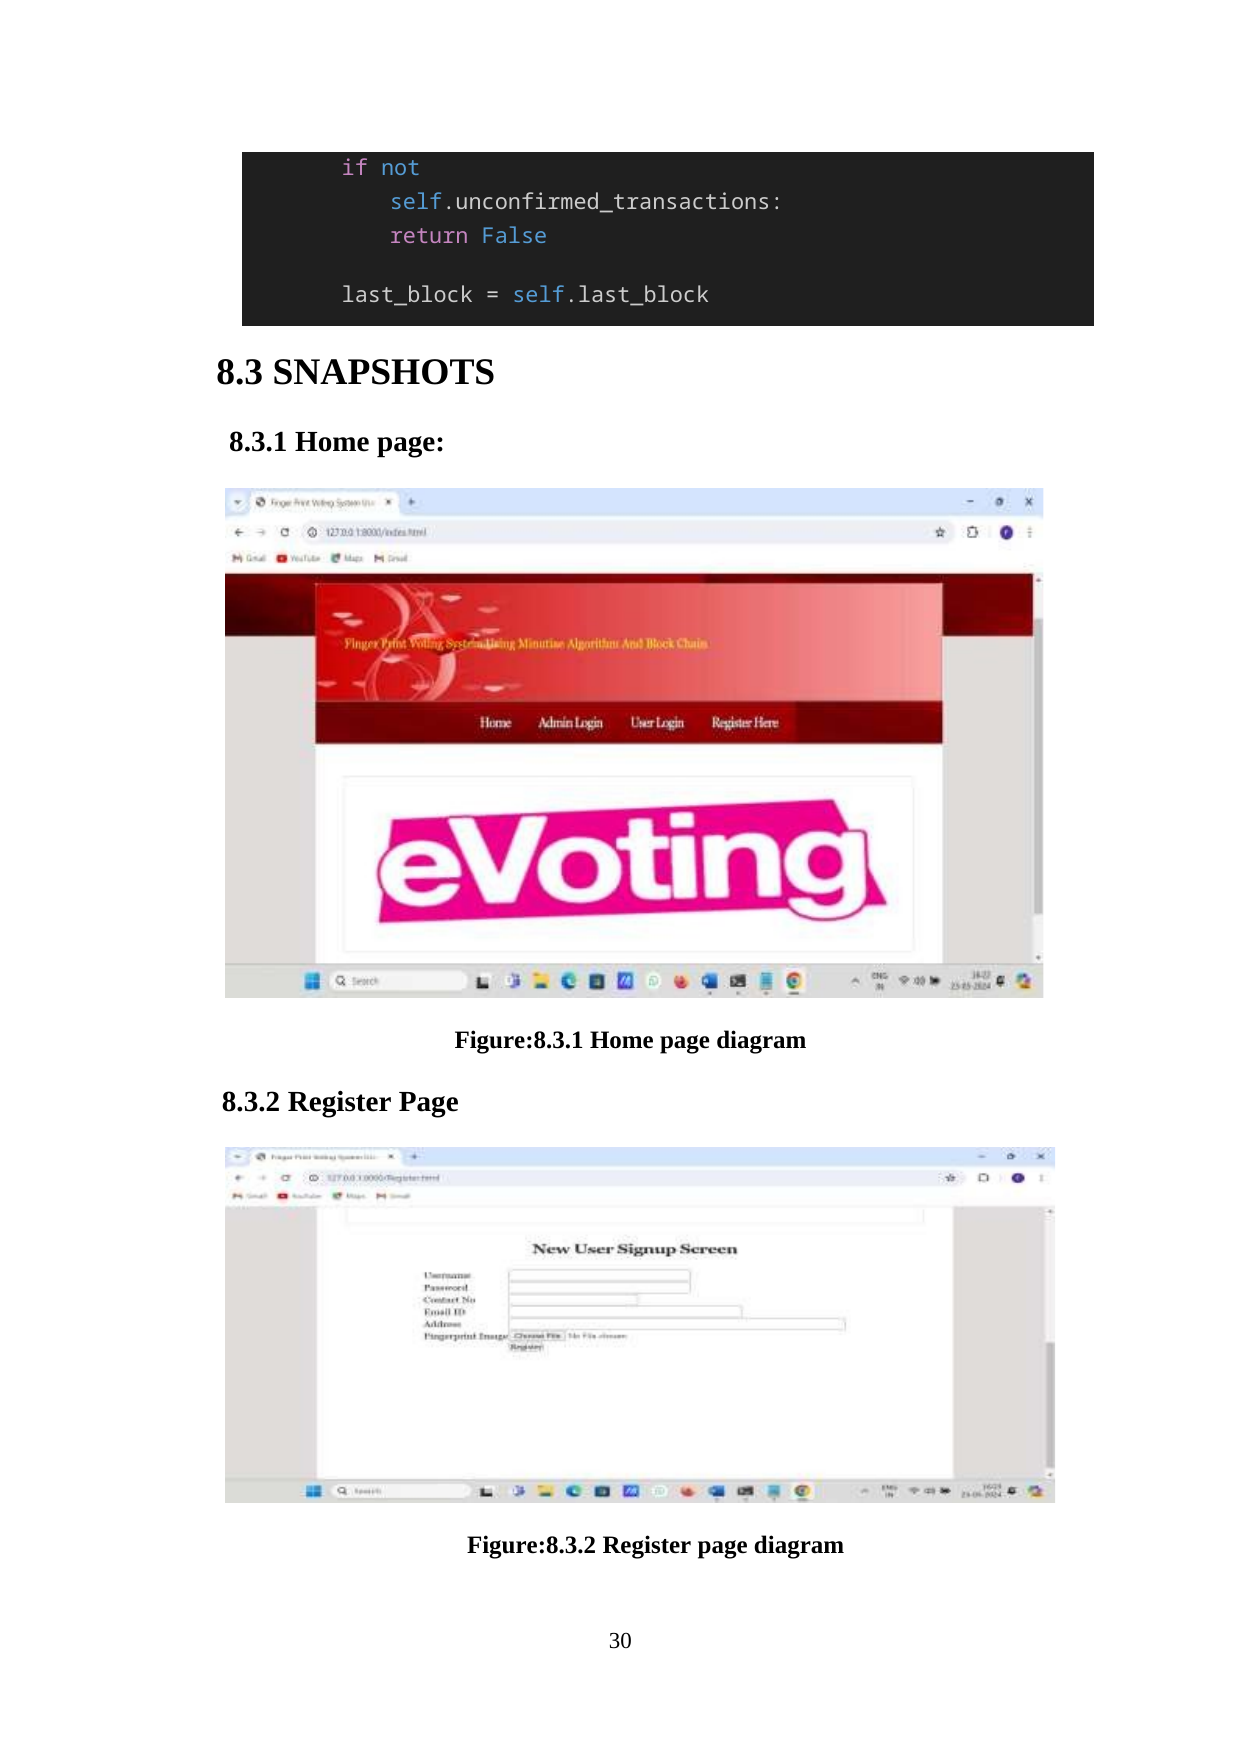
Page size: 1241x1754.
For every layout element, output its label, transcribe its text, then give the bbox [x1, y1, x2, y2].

subtitle Register Page [222, 1084, 1173, 1118]
picture [225, 488, 1044, 998]
subtitle SNAPSHOTS [216, 350, 1173, 393]
subtitle Home page: [229, 424, 1173, 458]
text Figure:8.3.1 Home page diagram [454, 512, 1173, 1054]
picture [225, 1147, 1055, 1503]
text Figure:8.3.2 Register page diagram [467, 1531, 1173, 1559]
